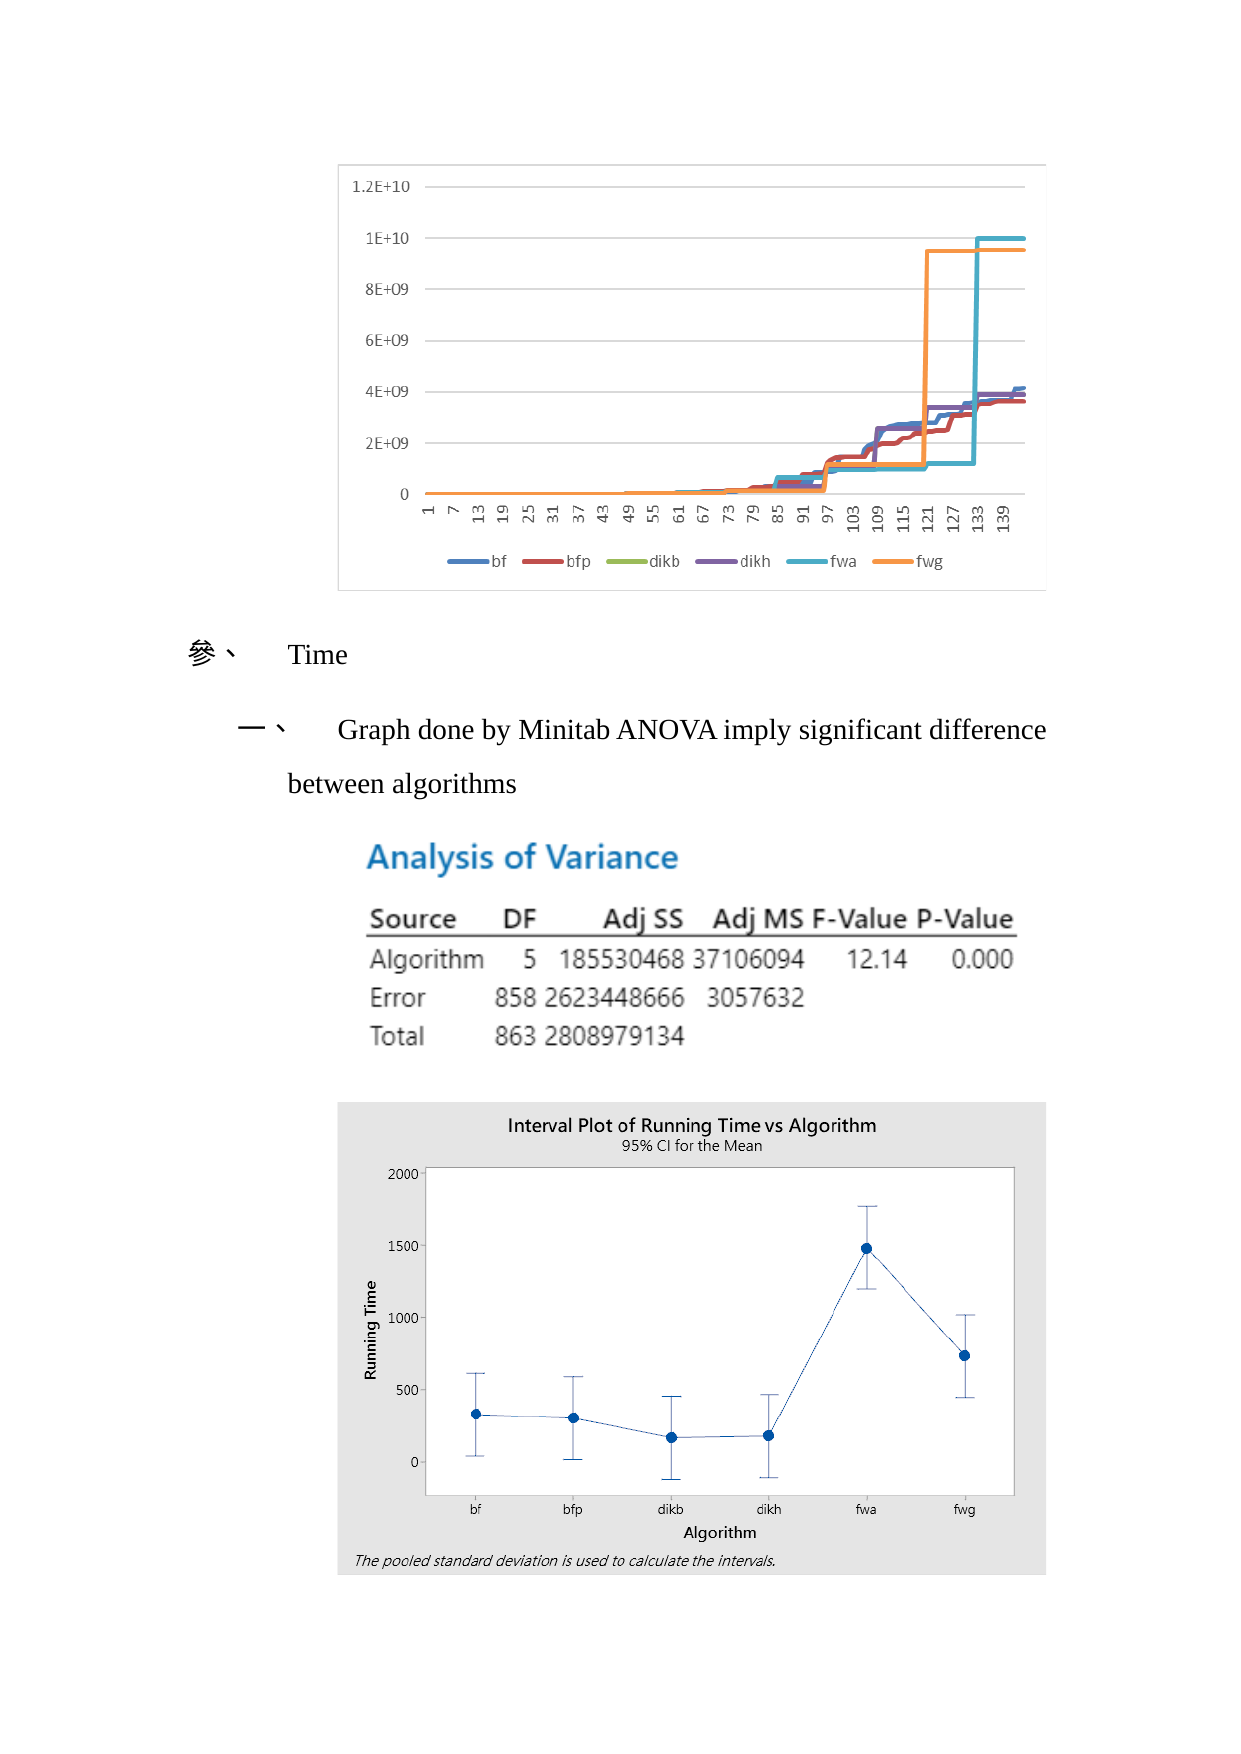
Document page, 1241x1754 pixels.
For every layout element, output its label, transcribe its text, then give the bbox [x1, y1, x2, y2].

picture [337, 802, 1047, 1084]
picture [337, 1102, 1047, 1575]
list Graph done by Minitab ANOVA imply significant difference between algorithms [237, 689, 1053, 802]
list Time [187, 614, 1053, 689]
picture [337, 164, 1047, 591]
